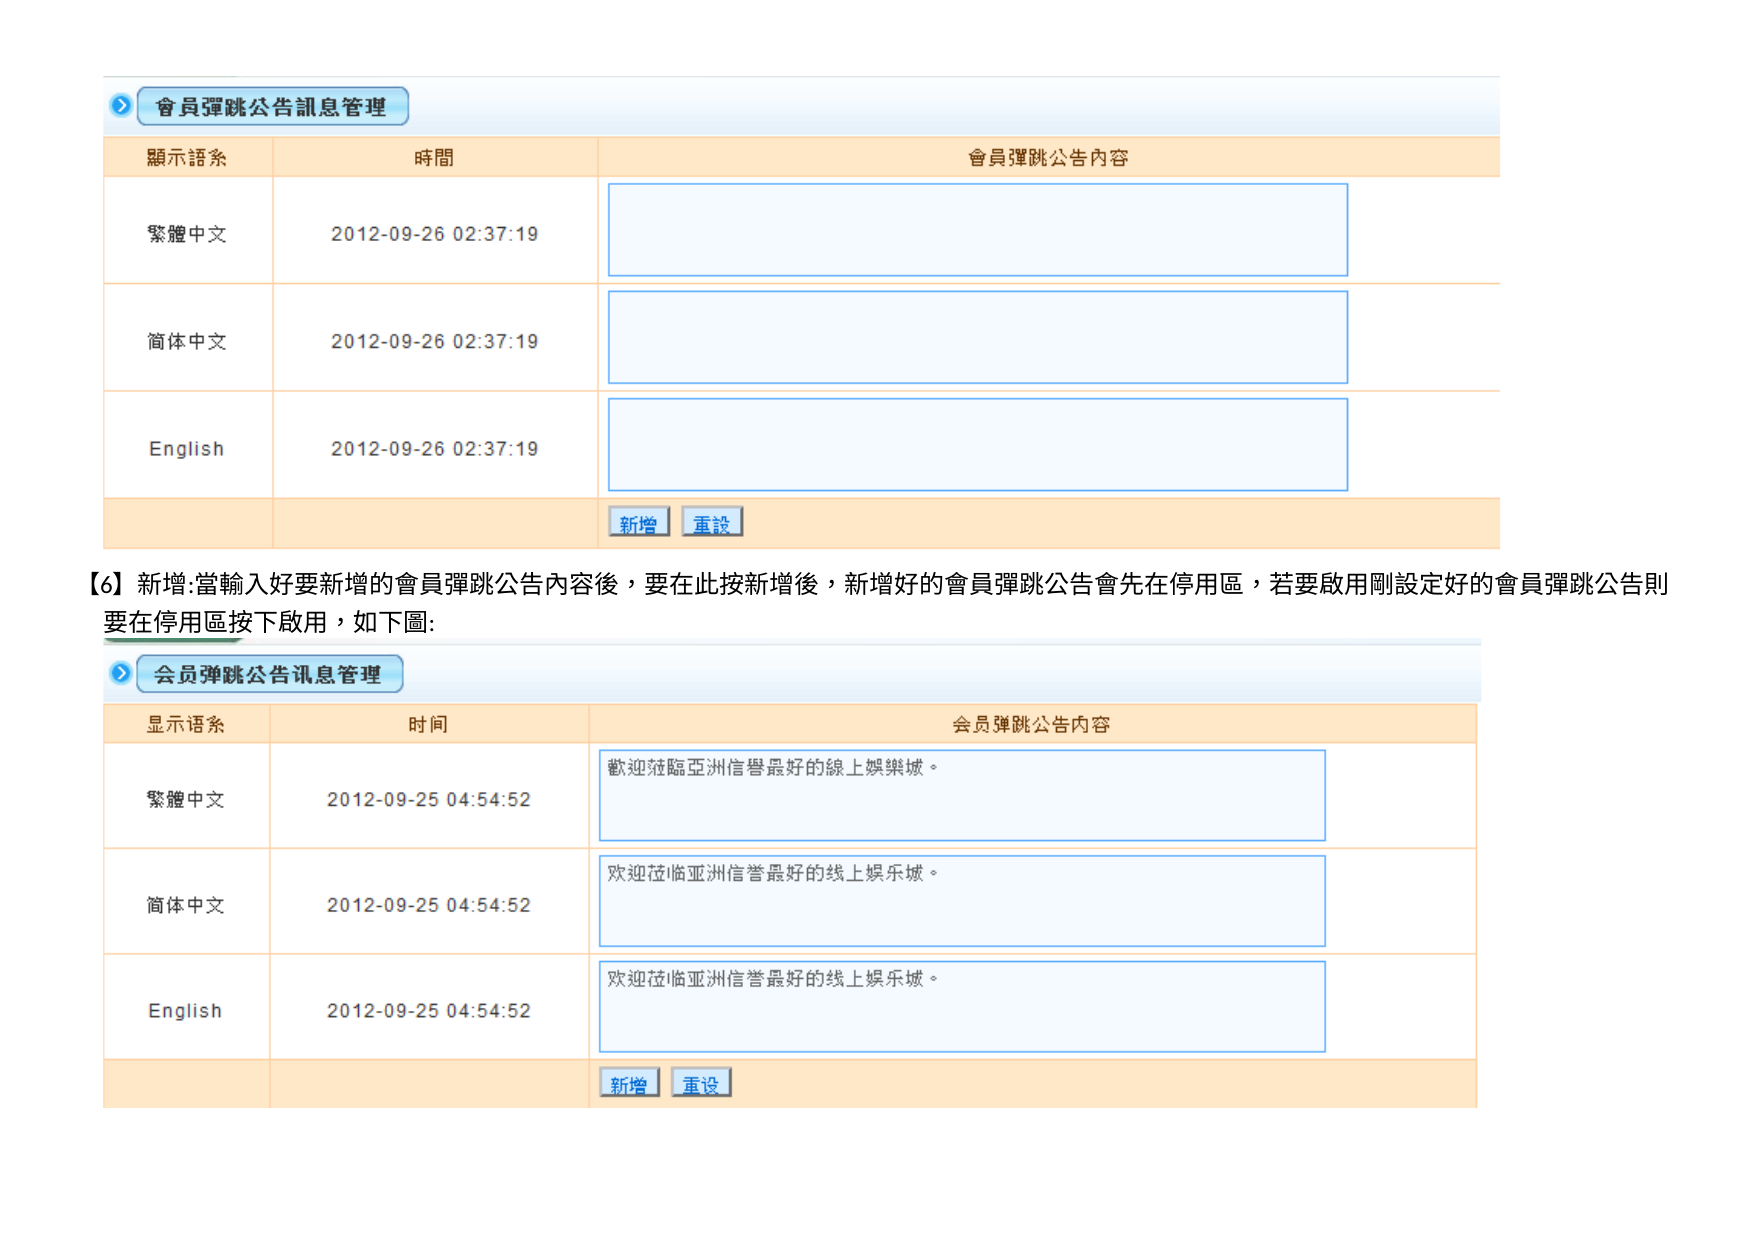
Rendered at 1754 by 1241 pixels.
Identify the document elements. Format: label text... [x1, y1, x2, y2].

picture [103, 76, 1501, 557]
text 【6】新增:當輸入好要新增的會員彈跳公告內容後，要在此按新增後，新增好的會員彈跳公告會先在停用區，若要啟用剛設定好的會員彈跳公告則 [75, 564, 1679, 601]
text 要在停用區按下啟用，如下圖: [75, 601, 1679, 639]
picture [103, 638, 1482, 1108]
